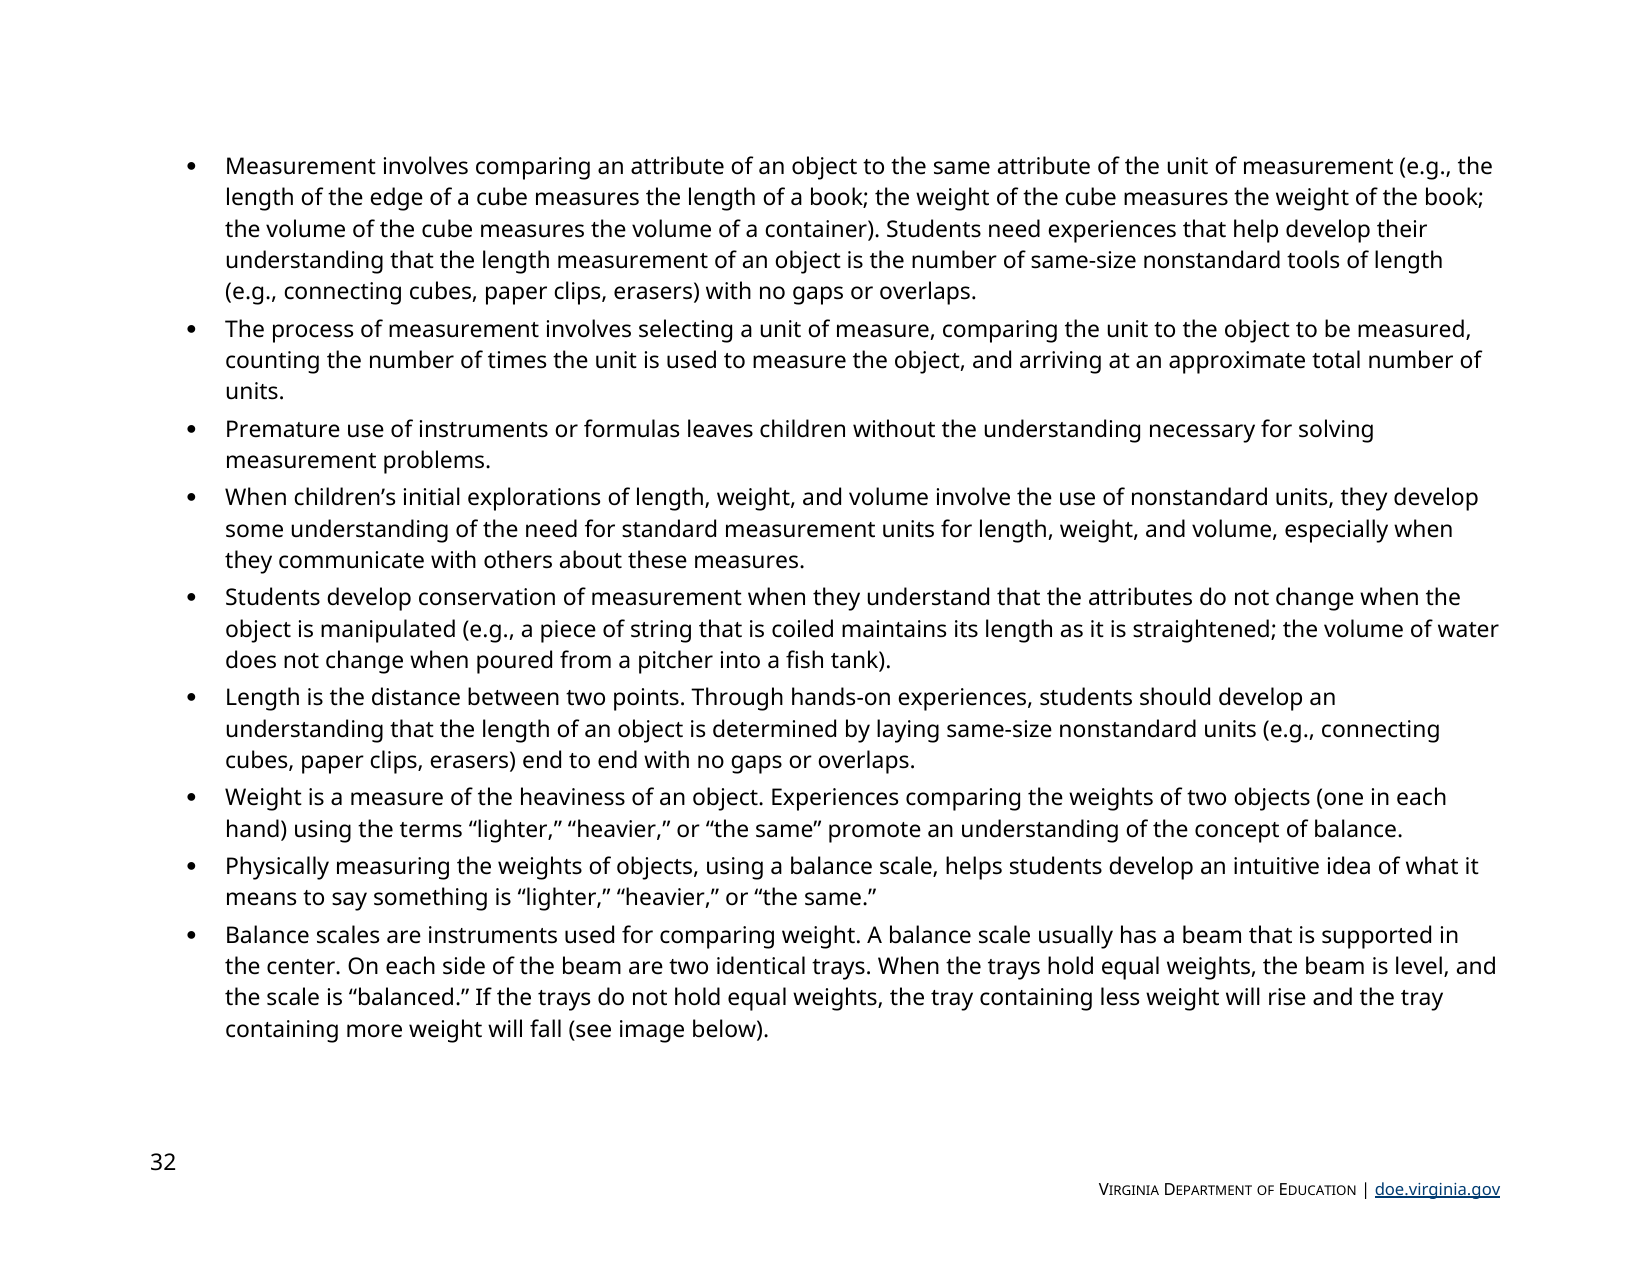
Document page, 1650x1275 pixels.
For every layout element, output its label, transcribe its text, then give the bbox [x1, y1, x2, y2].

list The process of measurement involves selecting a unit of measure, comparing the unit to the object to be measured, counting the number of times the unit is used to measure the object, and arriving at an approximate total number of units. [187, 312, 1500, 406]
list Students develop conservation of measurement when they understand that the attributes do not change when the object is manipulated (e.g., a piece of string that is coiled maintains its length as it is straightened; the volume of water does not change when poured from a pitcher into a fish tank). [187, 581, 1500, 675]
list Premature use of instruments or formulas leaves children without the understanding necessary for solving measurement problems. [187, 412, 1500, 475]
list Weight is a measure of the heaviness of an object. Experiences comparing the weights of two objects (one in each hand) using the terms “lighter,” “heavier,” or “the same” promote an understanding of the concept of balance. [187, 781, 1500, 844]
list Physically measuring the weights of objects, using a balance scale, helps students develop an intuitive idea of what it means to say something is “lighter,” “heavier,” or “the same.” [187, 850, 1500, 912]
list Measurement involves comparing an attribute of an object to the same attribute of the unit of measurement (e.g., the length of the edge of a cube measures the length of a book; the weight of the cube measures the weight of the book; the volume of the cube measures the volume of a container). Students need experiences that help develop their understanding that the length measurement of an object is the number of same-size nonstandard tools of length (e.g., connecting cubes, paper clips, erasers) with no gaps or overlaps. [187, 150, 1500, 306]
list Length is the distance between two points. Through hands-on experiences, students should develop an understanding that the length of an object is determined by laying same-size nonstandard units (e.g., connecting cubes, paper clips, erasers) end to end with no gaps or overlaps. [187, 681, 1500, 775]
list When children’s initial explorations of length, weight, and volume involve the use of nonstandard units, they develop some understanding of the need for standard measurement units for length, weight, and volume, especially when they communicate with others about these measures. [187, 481, 1500, 575]
list Balance scales are instruments used for comparing weight. A balance scale usually has a beam that is supported in the center. On each side of the beam are two identical trays. When the trays hold equal weights, the beam is level, and the scale is “balanced.” If the trays do not hold equal weights, the tray containing less weight will rise and the tray containing more weight will fall (see image below). [187, 919, 1500, 1044]
